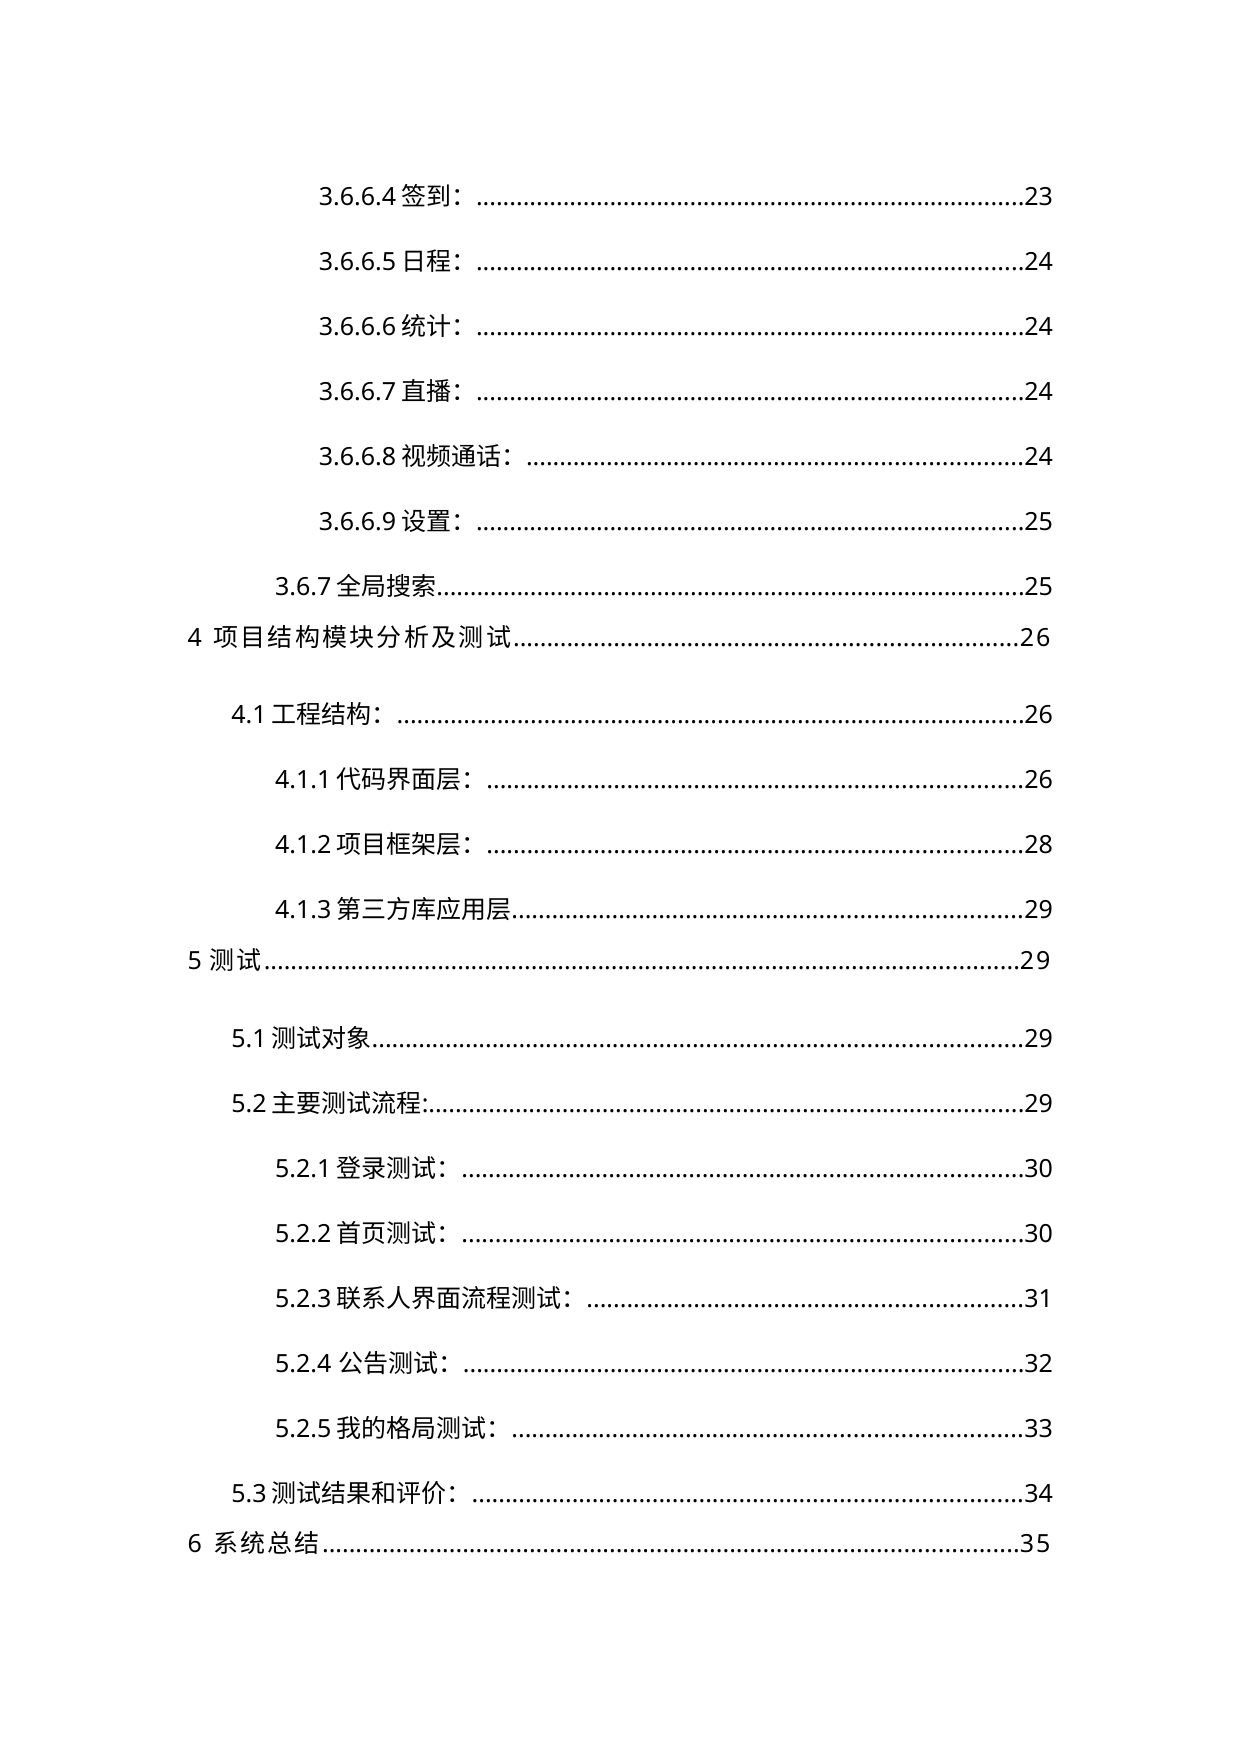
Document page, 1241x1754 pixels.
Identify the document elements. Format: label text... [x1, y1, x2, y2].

text 4.1工程结构： 26 [231, 680, 1053, 745]
text 3.6.6.4签到： 23 [319, 162, 1053, 227]
text 5.2.4 公告测试： 32 [275, 1329, 1053, 1394]
text 5.3测试结果和评价： 34 [231, 1459, 1053, 1524]
text 5.2主要测试流程: 29 [231, 1069, 1053, 1134]
text 5.1测试对象 29 [231, 1004, 1053, 1069]
text 4.1.1代码界面层： 26 [275, 745, 1053, 810]
text 4.1.3第三方库应用层 29 [275, 875, 1053, 940]
text 4.1.2项目框架层： 28 [275, 810, 1053, 875]
text 3.6.6.9设置： 25 [319, 487, 1053, 552]
text 5.2.2首页测试： 30 [275, 1199, 1053, 1264]
text 3.6.6.8视频通话： 24 [319, 422, 1053, 487]
text 5测试 29 [187, 940, 1045, 977]
text 5.2.5我的格局测试： 33 [275, 1394, 1053, 1459]
text 5.2.3联系人界面流程测试： 31 [275, 1264, 1053, 1329]
text 3.6.6.6统计： 24 [319, 292, 1053, 357]
text 4 项目结构模块分析及测试 26 [187, 617, 1045, 653]
text 6 系统总结 35 [187, 1524, 1045, 1560]
text 3.6.6.5日程： 24 [319, 227, 1053, 292]
text 3.6.7全局搜索 25 [275, 552, 1053, 617]
text 3.6.6.7直播： 24 [319, 357, 1053, 422]
text 5.2.1登录测试： 30 [275, 1134, 1053, 1199]
